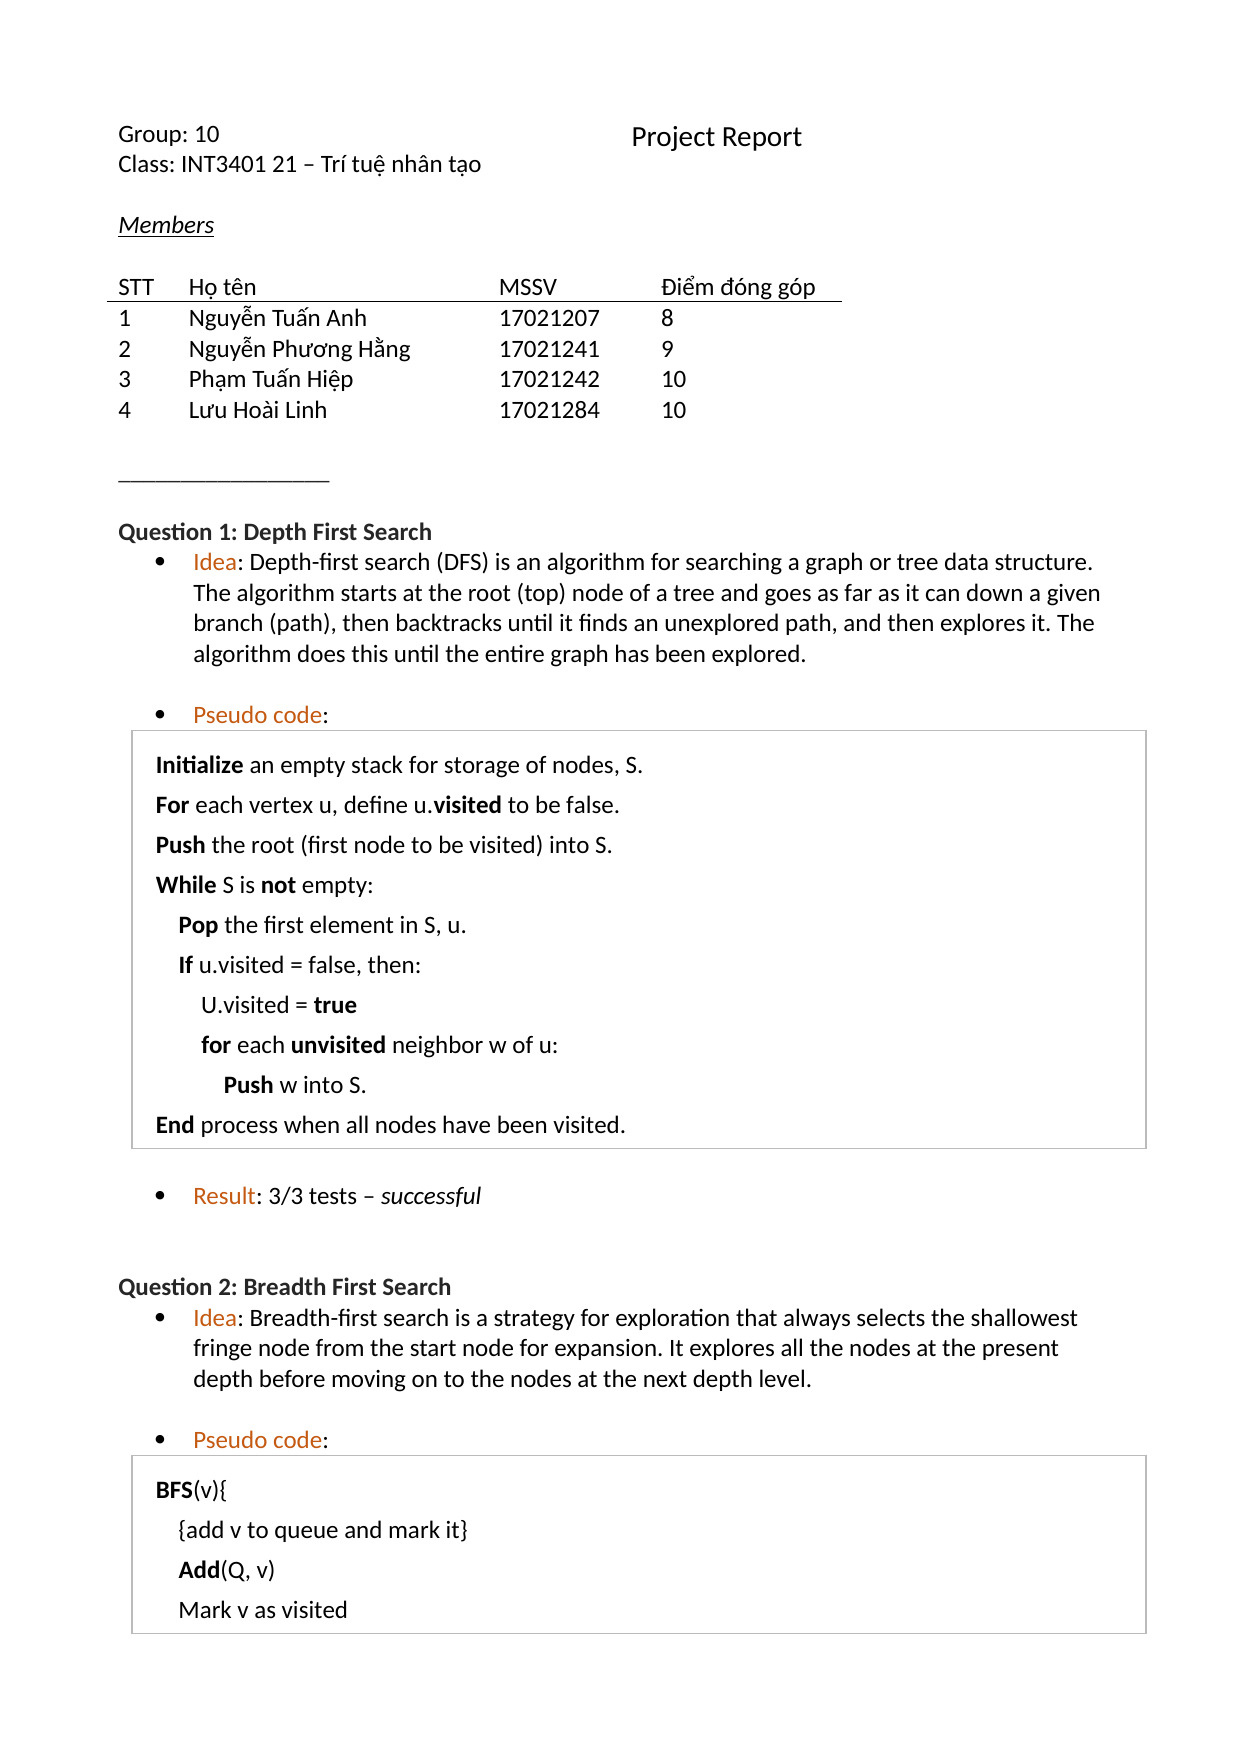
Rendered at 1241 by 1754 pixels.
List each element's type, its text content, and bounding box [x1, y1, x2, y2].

table_cell Lưu Hoài Linh [177, 394, 487, 424]
text If u.visited = false, then: [133, 929, 1145, 969]
text While S is not empty: [133, 849, 1145, 889]
text For each vertex u, define u.visited to be false. [133, 769, 1145, 809]
table_cell 10 [650, 394, 842, 424]
table_cell 1 [107, 302, 177, 333]
table_cell Phạm Tuấn Hiệp [177, 363, 487, 394]
table_header Group: 10 Class: INT3401 21 – Trí tuệ nhân tạo [107, 118, 620, 179]
table_header STT [107, 271, 177, 301]
text {add v to queue and mark it} [133, 1494, 1145, 1534]
list Result: 3/3 tests – successful [156, 1180, 1122, 1210]
table_cell 9 [650, 333, 842, 363]
table_cell 17021242 [487, 363, 649, 394]
table_header Họ tên [177, 271, 487, 301]
table_cell 17021284 [487, 394, 649, 424]
table_cell 17021207 [487, 302, 649, 333]
text Question 1: Depth First Search [118, 516, 1122, 546]
list Idea: Depth-first search (DFS) is an algorithm for searching a graph or tree data structure. The algorithm starts at the root (top) node of a tree and goes as far as it can down a given branch (path), then backtracks until it finds an unexplored path, and then explores it. The algorithm does this until the entire graph has been explored. [156, 546, 1122, 668]
text Question 2: Breadth First Search [118, 1271, 1122, 1302]
text Push the root (first node to be visited) into S. [133, 809, 1145, 849]
table_cell Nguyễn Tuấn Anh [177, 302, 487, 333]
list Pseudo code: [156, 699, 1122, 729]
text _________________ [118, 455, 1122, 485]
text Push w into S. [133, 1049, 1145, 1089]
table_cell Nguyễn Phương Hằng [177, 333, 487, 363]
text for each unvisited neighbor w of u: [133, 1009, 1145, 1049]
table_cell 10 [650, 363, 842, 394]
list Pseudo code: [156, 1424, 1122, 1454]
table_cell 8 [650, 302, 842, 333]
table_cell 4 [107, 394, 177, 424]
text U.visited = true [133, 969, 1145, 1009]
text Mark v as visited [133, 1574, 1145, 1633]
list Idea: Breadth-first search is a strategy for exploration that always selects the shallowest fringe node from the start node for expansion. It explores all the nodes at the present depth before moving on to the nodes at the next depth level. [156, 1302, 1122, 1393]
text Initialize an empty stack for storage of nodes, S. [133, 731, 1145, 769]
text Pop the first element in S, u. [133, 889, 1145, 929]
table_header Điểm đóng góp [650, 271, 842, 301]
text Add(Q, v) [133, 1534, 1145, 1574]
table_header Project Report [620, 118, 1133, 179]
text Members [118, 210, 1122, 240]
table_cell 2 [107, 333, 177, 363]
text End process when all nodes have been visited. [133, 1089, 1145, 1148]
text BFS(v){ [133, 1456, 1145, 1494]
table_cell 3 [107, 363, 177, 394]
table_header MSSV [487, 271, 649, 301]
table_cell 17021241 [487, 333, 649, 363]
